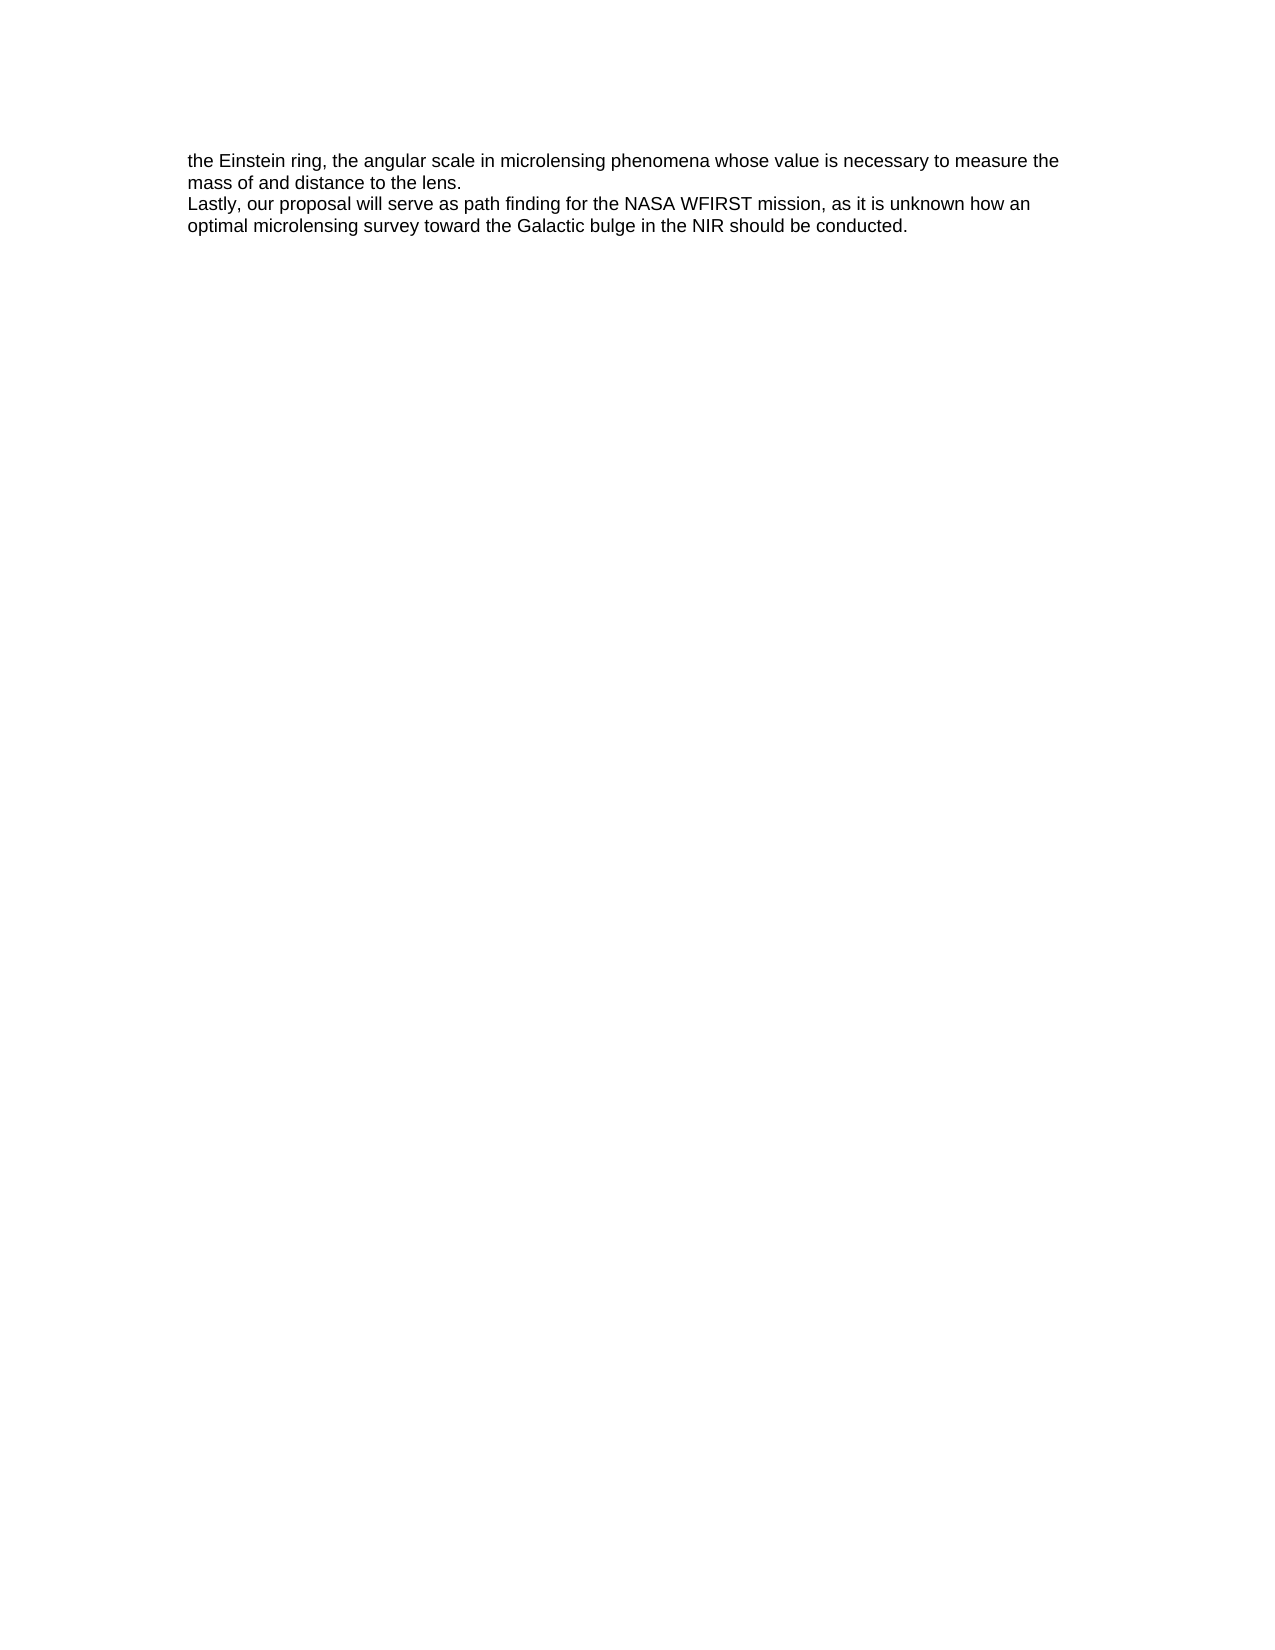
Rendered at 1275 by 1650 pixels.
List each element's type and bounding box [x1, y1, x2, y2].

text [187, 150, 1087, 236]
